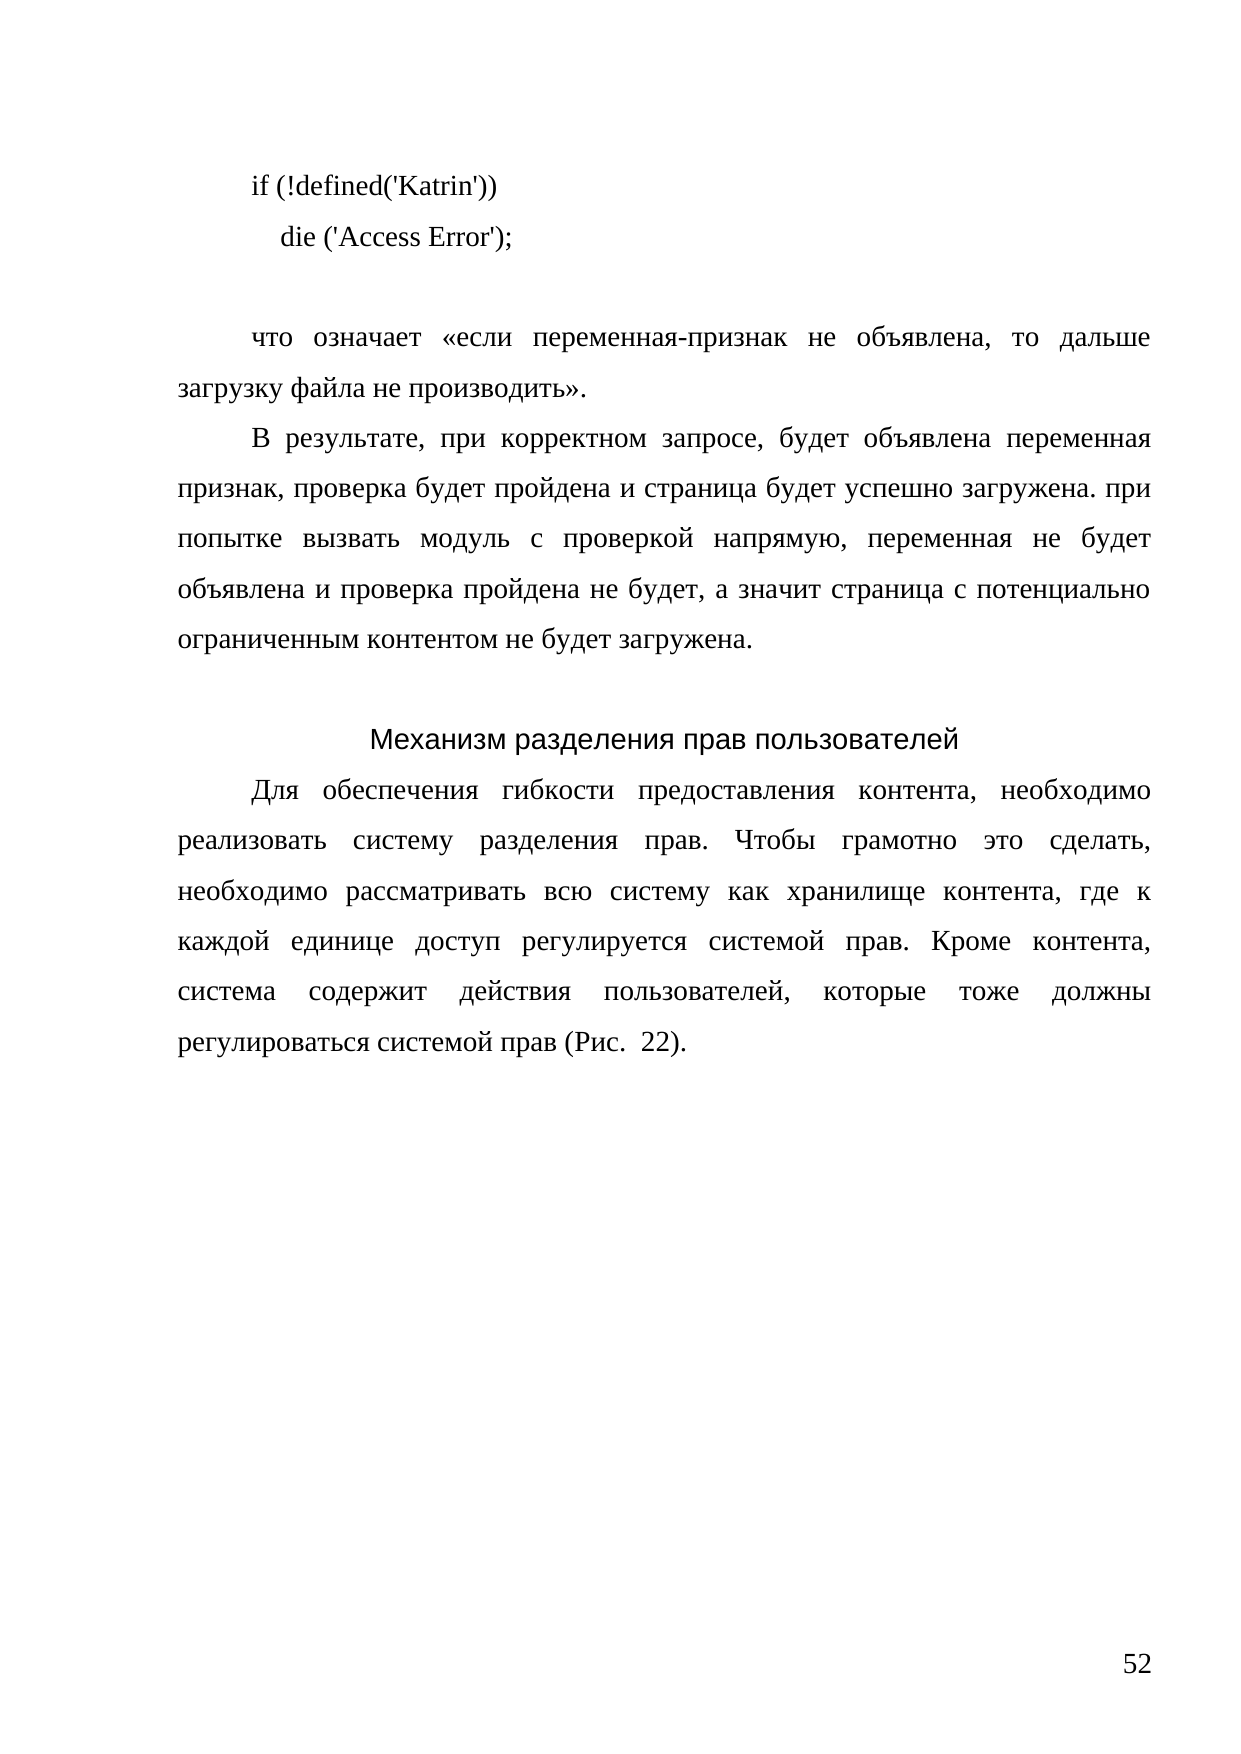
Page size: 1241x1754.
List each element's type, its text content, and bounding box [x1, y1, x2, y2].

text if (!defined('Katrin')) [177, 168, 1152, 202]
text В результате, при корректном запросе, будет объявлена переменная признак, проверка будет пройдена и страница будет успешно загружена. при попытке вызвать модуль с проверкой напрямую, переменная не будет объявлена и проверка пройдена не будет, а значит страница с потенциально ограниченным контентом не будет загружена. [177, 420, 1152, 655]
text die ('Access Error'); [177, 219, 1152, 252]
text что означает «если переменная-признак не объявлена, то дальше загрузку файла не производить». [177, 319, 1152, 403]
subtitle Механизм разделения прав пользователей [177, 722, 1152, 755]
text Для обеспечения гибкости предоставления контента, необходимо реализовать систему разделения прав. Чтобы грамотно это сделать, необходимо рассматривать всю систему как хранилище контента, где к каждой единице доступ регулируется системой прав. Кроме контента, система содержит действия пользователей, которые тоже должны регулироваться системой прав (Рис. 22). [177, 772, 1152, 1057]
